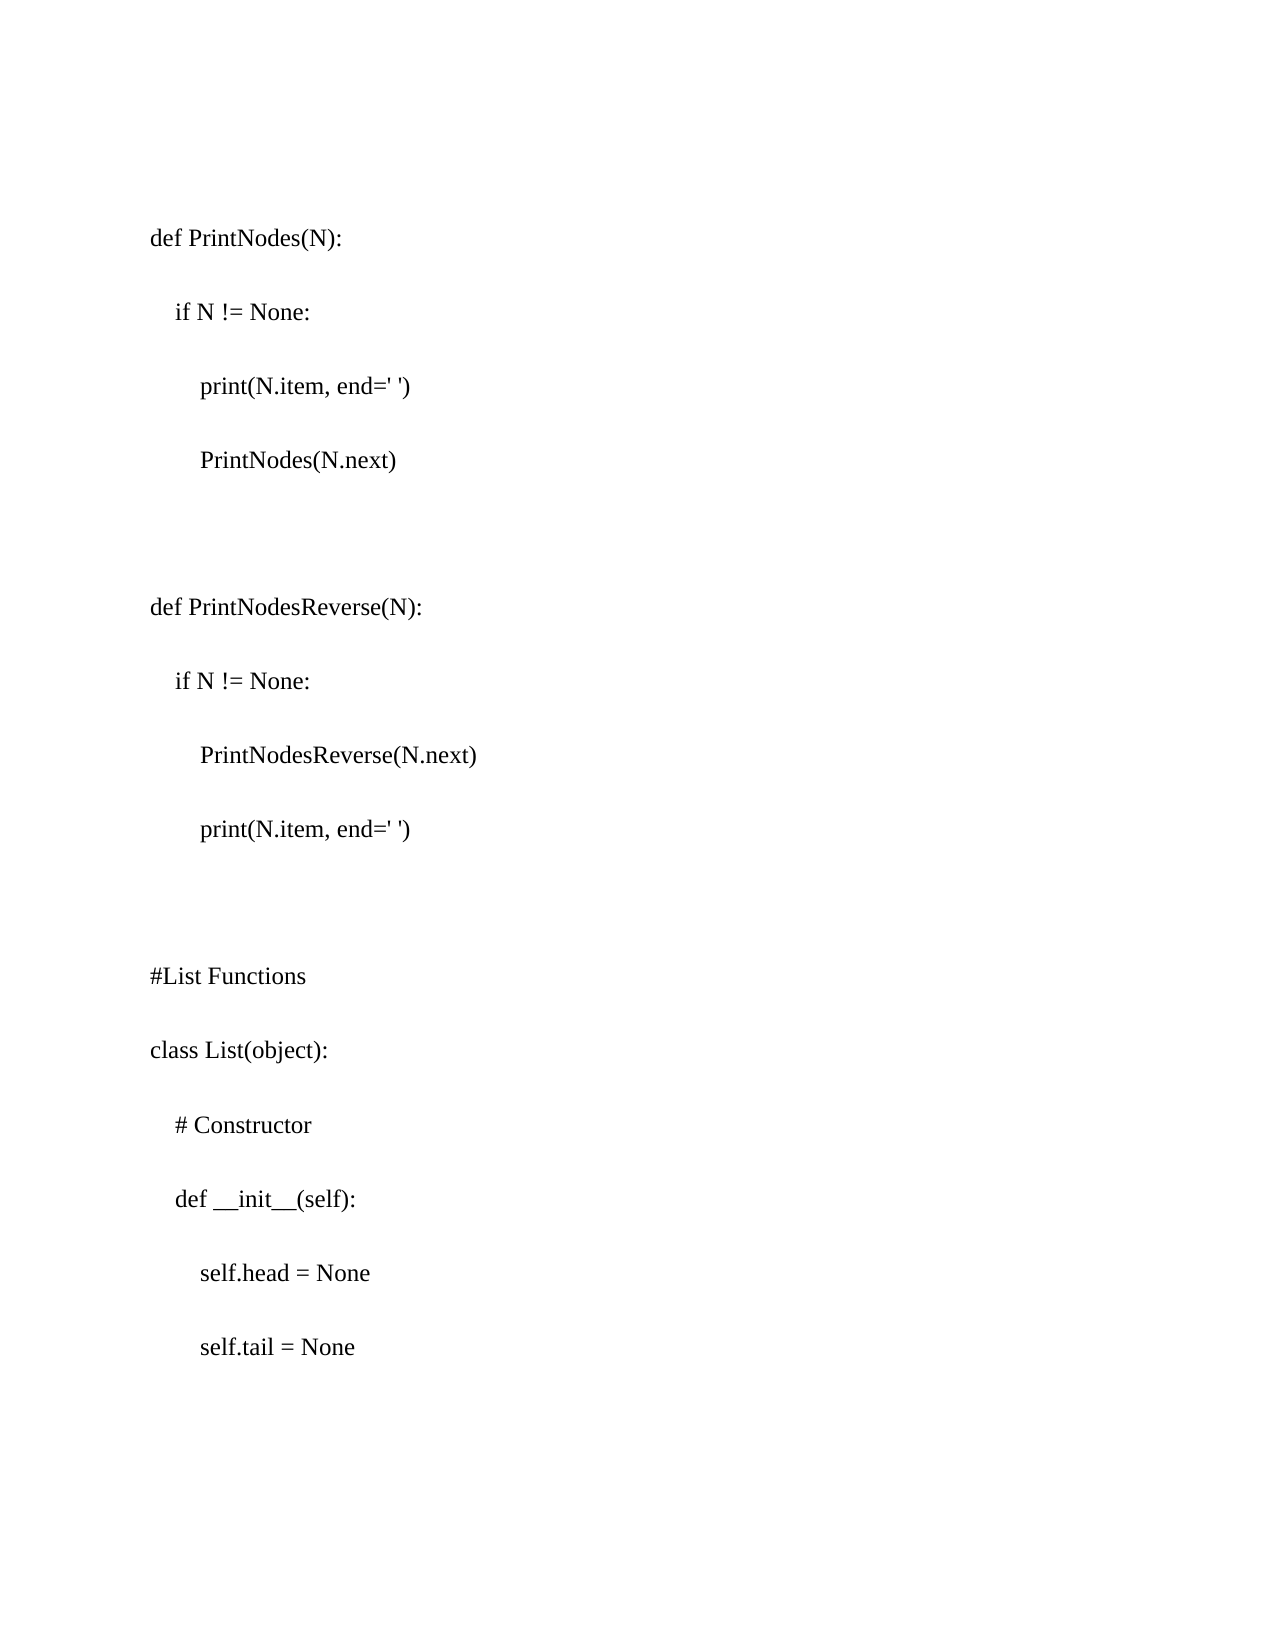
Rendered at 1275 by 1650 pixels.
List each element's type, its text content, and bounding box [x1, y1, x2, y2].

text self.head = None [150, 1258, 1125, 1287]
text def PrintNodes(N): [150, 223, 1125, 251]
text print(N.item, end=' ') [150, 814, 1125, 843]
text self.tail = None [150, 1332, 1125, 1361]
text PrintNodes(N.next) [150, 445, 1125, 474]
text #List Functions [150, 961, 1125, 990]
text if N != None: [150, 297, 1125, 326]
text print(N.item, end=' ') [150, 371, 1125, 400]
text def __init__(self): [150, 1184, 1125, 1213]
text # Constructor [150, 1110, 1125, 1138]
text class List(object): [150, 1036, 1125, 1064]
text def PrintNodesReverse(N): [150, 592, 1125, 621]
text if N != None: [150, 666, 1125, 695]
text PrintNodesReverse(N.next) [150, 740, 1125, 769]
